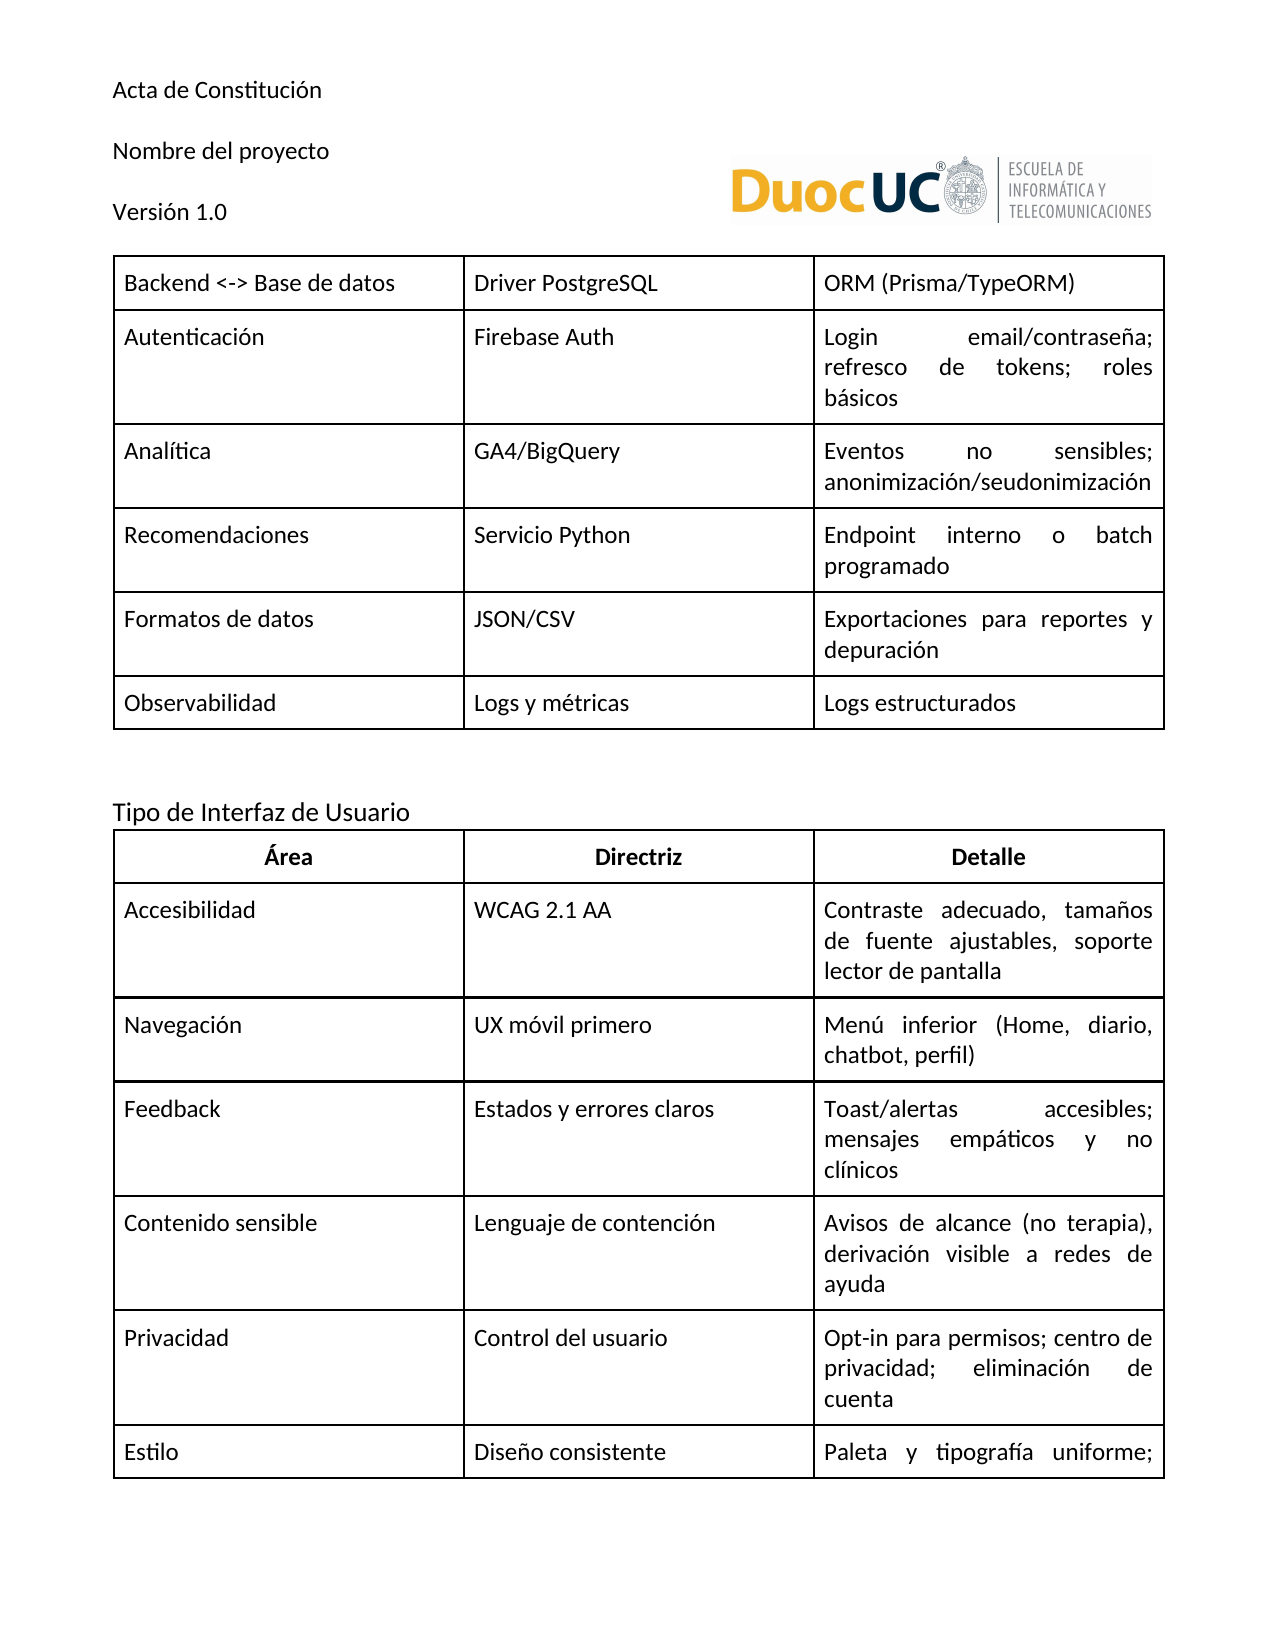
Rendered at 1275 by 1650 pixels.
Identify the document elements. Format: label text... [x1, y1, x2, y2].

subtitle Tipo de Interfaz de Usuario [112, 796, 1162, 828]
picture [731, 155, 1152, 225]
